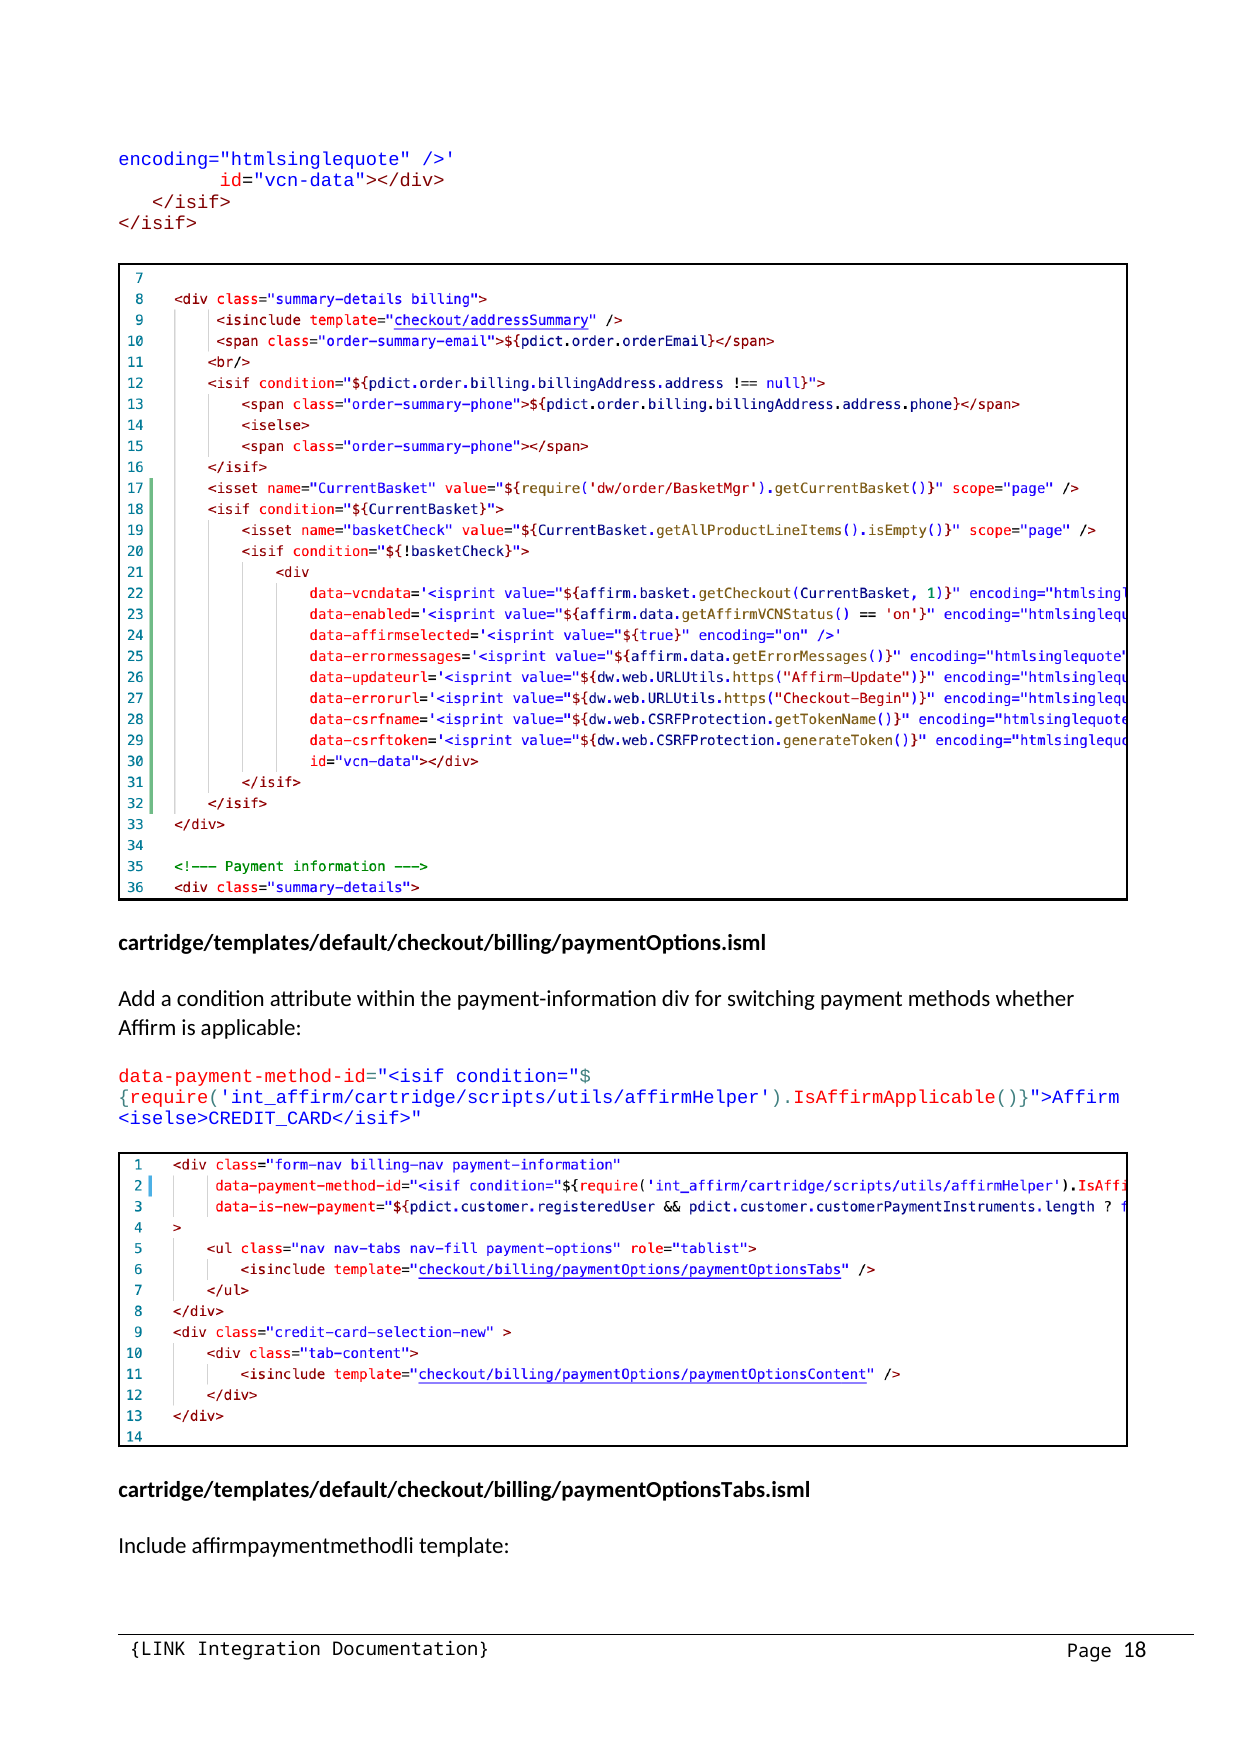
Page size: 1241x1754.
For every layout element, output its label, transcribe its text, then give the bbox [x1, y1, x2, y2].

text </isif> [118, 214, 1128, 235]
text Add a condition attribute within the payment-information div for switching payment methods whether Affirm is applicable: [118, 984, 1128, 1041]
picture [120, 1154, 1126, 1445]
text </isif> [118, 192, 1128, 214]
text cartridge/templates/default/checkout/billing/paymentOptions.isml [118, 928, 1128, 957]
text data-payment-method-id="<isif condition="${require('int_affirm/cartridge/scripts/utils/affirmHelper').IsAffirmApplicable()}">Affirm<iselse>CREDIT_CARD</isif>" [118, 1067, 1128, 1130]
text cartridge/templates/default/checkout/billing/paymentOptionsTabs.isml [118, 1475, 1128, 1503]
text id="vcn-data"></div> [118, 171, 1128, 192]
picture [120, 265, 1126, 898]
text data-csrftoken='<isprint value="${dw.web.CSRFProtection.generateToken()}" encoding="htmlsinglequote" />' [118, 150, 1128, 171]
text Include affirmpaymentmethodli template: [118, 1531, 1128, 1559]
